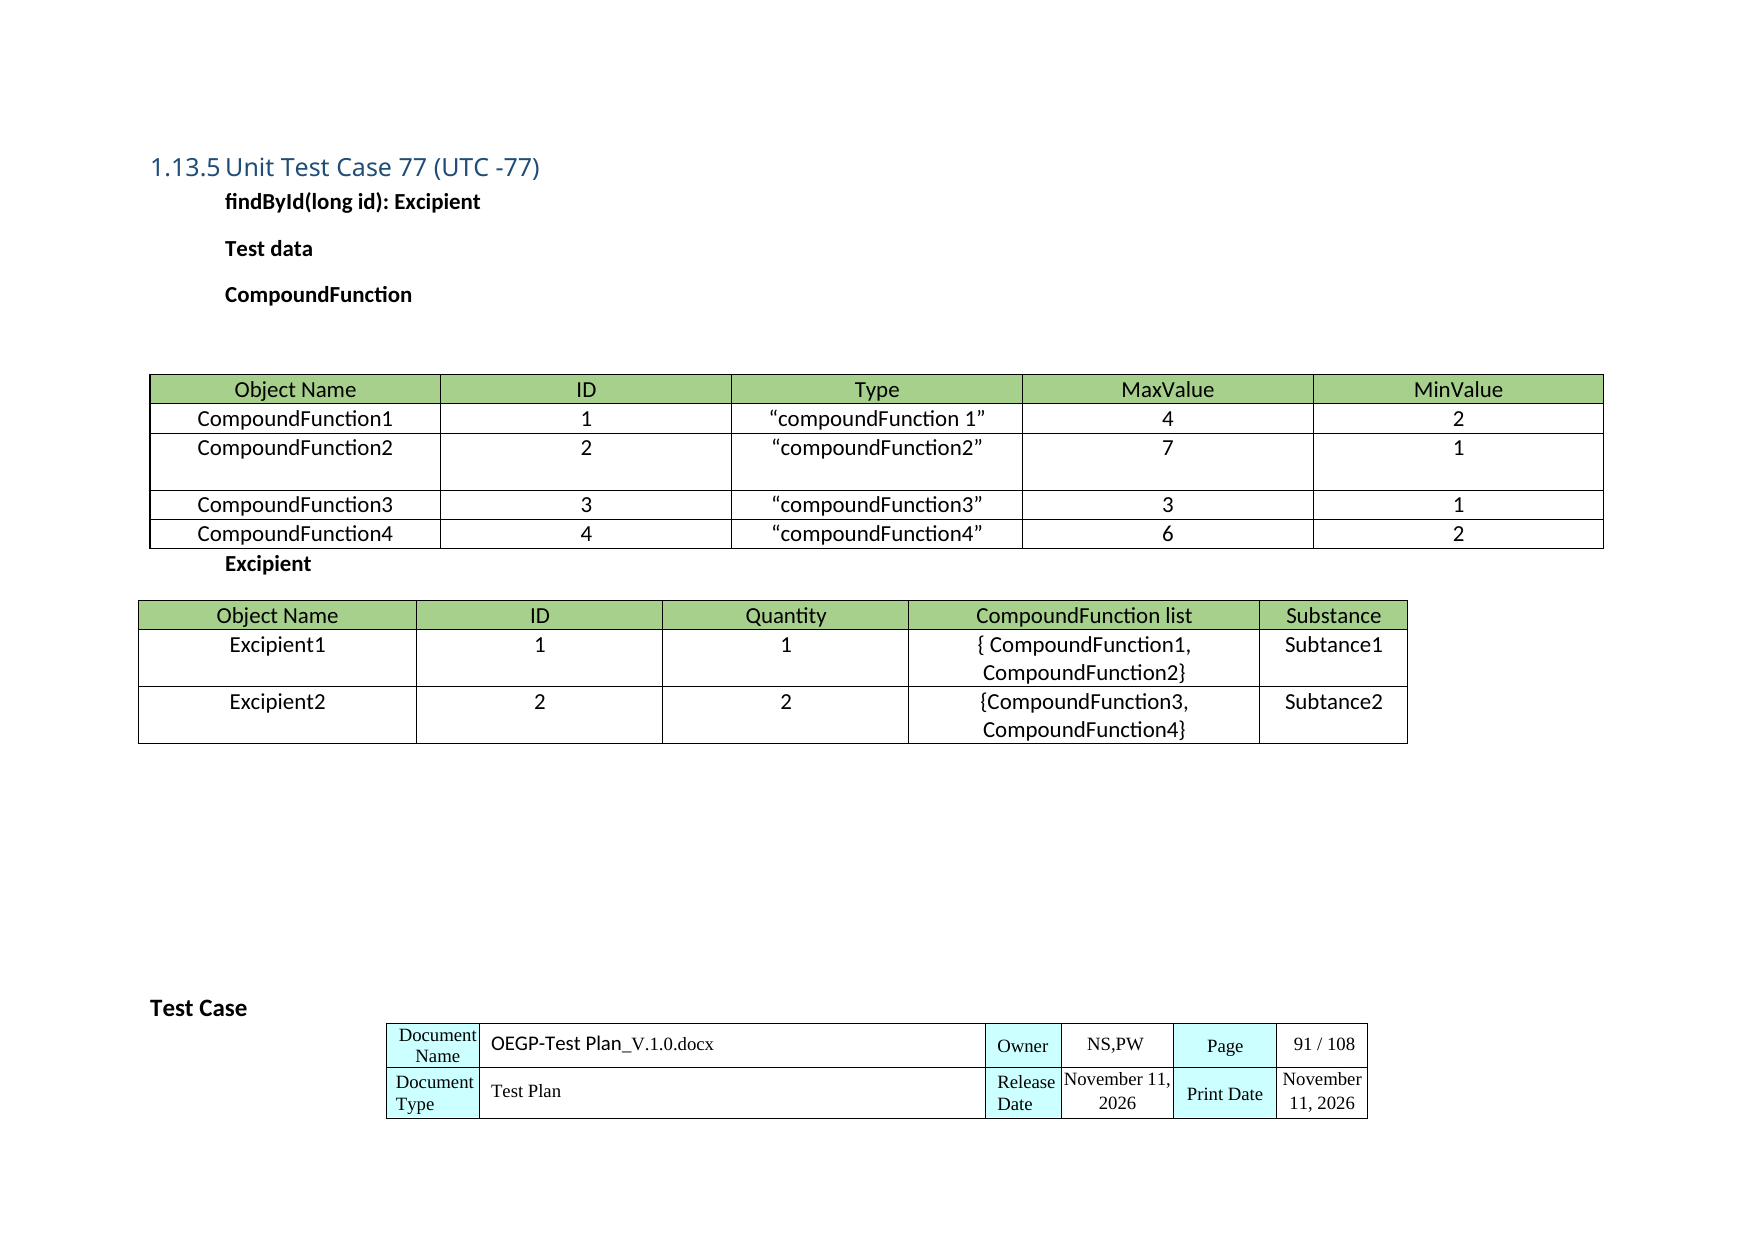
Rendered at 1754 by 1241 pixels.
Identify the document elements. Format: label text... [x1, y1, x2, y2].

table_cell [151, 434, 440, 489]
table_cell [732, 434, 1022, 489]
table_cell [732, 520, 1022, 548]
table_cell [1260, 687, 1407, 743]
text CompoundFunction [150, 281, 1604, 308]
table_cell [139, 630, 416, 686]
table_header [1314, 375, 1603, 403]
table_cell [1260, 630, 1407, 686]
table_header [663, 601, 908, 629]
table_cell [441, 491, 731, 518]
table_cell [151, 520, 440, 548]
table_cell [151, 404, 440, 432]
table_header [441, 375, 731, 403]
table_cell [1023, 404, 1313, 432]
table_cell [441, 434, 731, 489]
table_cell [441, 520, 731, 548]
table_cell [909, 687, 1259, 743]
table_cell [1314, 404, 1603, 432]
text findById(long id): Excipient [150, 187, 1604, 215]
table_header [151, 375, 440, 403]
subtitle Unit Test Case 77 (UTC -77) [150, 150, 1604, 184]
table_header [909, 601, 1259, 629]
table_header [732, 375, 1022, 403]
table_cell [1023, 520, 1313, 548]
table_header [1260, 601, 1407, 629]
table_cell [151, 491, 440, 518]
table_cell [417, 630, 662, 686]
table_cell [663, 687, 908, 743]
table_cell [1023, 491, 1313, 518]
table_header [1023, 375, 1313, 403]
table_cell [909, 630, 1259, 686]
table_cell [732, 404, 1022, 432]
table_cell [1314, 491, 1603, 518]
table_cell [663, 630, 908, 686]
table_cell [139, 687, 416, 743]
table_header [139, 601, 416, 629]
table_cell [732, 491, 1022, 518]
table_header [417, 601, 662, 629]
text Excipient [150, 549, 1604, 577]
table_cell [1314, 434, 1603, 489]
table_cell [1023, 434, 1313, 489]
text Test data [150, 234, 1604, 262]
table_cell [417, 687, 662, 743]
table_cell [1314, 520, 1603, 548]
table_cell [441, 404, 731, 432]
text Test Case [150, 992, 1604, 1023]
